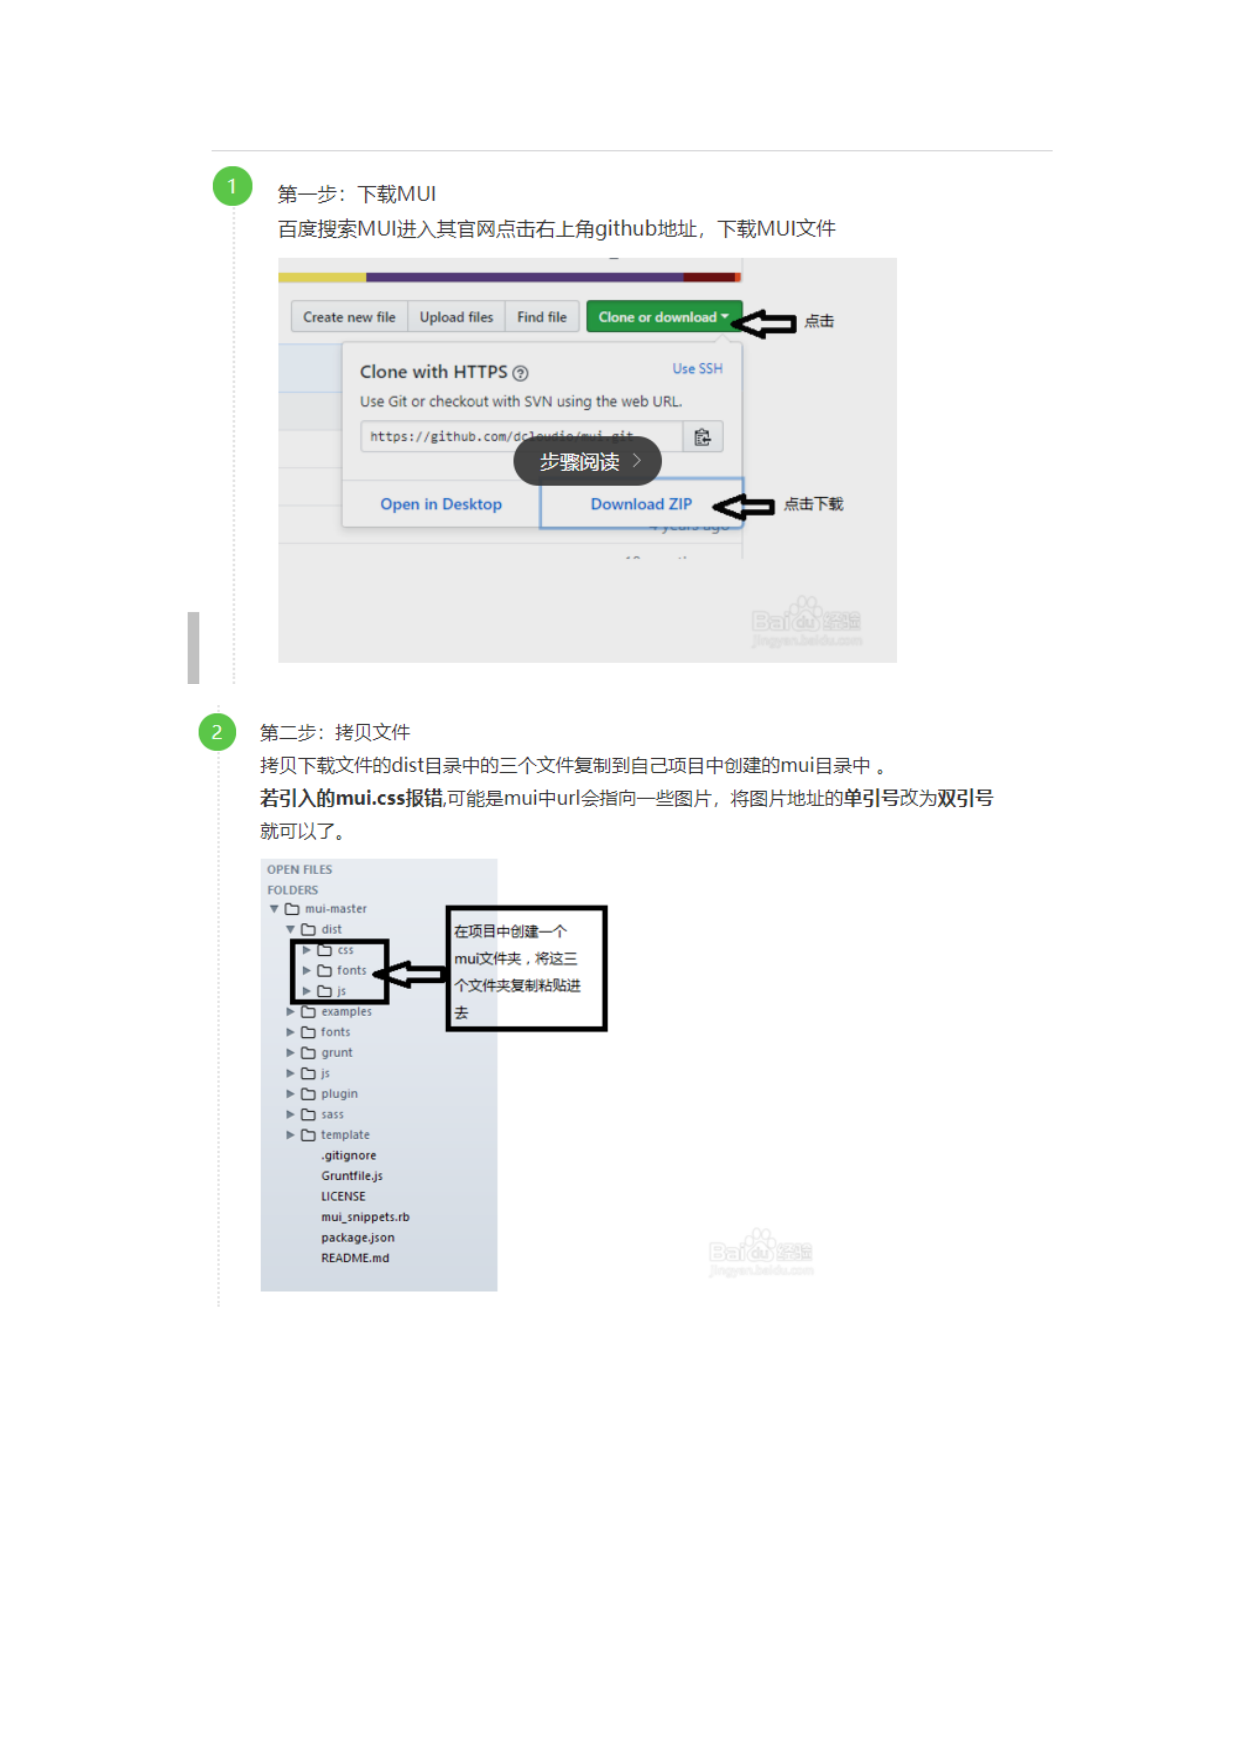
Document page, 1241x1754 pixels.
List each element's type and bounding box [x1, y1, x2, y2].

picture [187, 704, 1053, 1308]
picture [187, 150, 1053, 684]
